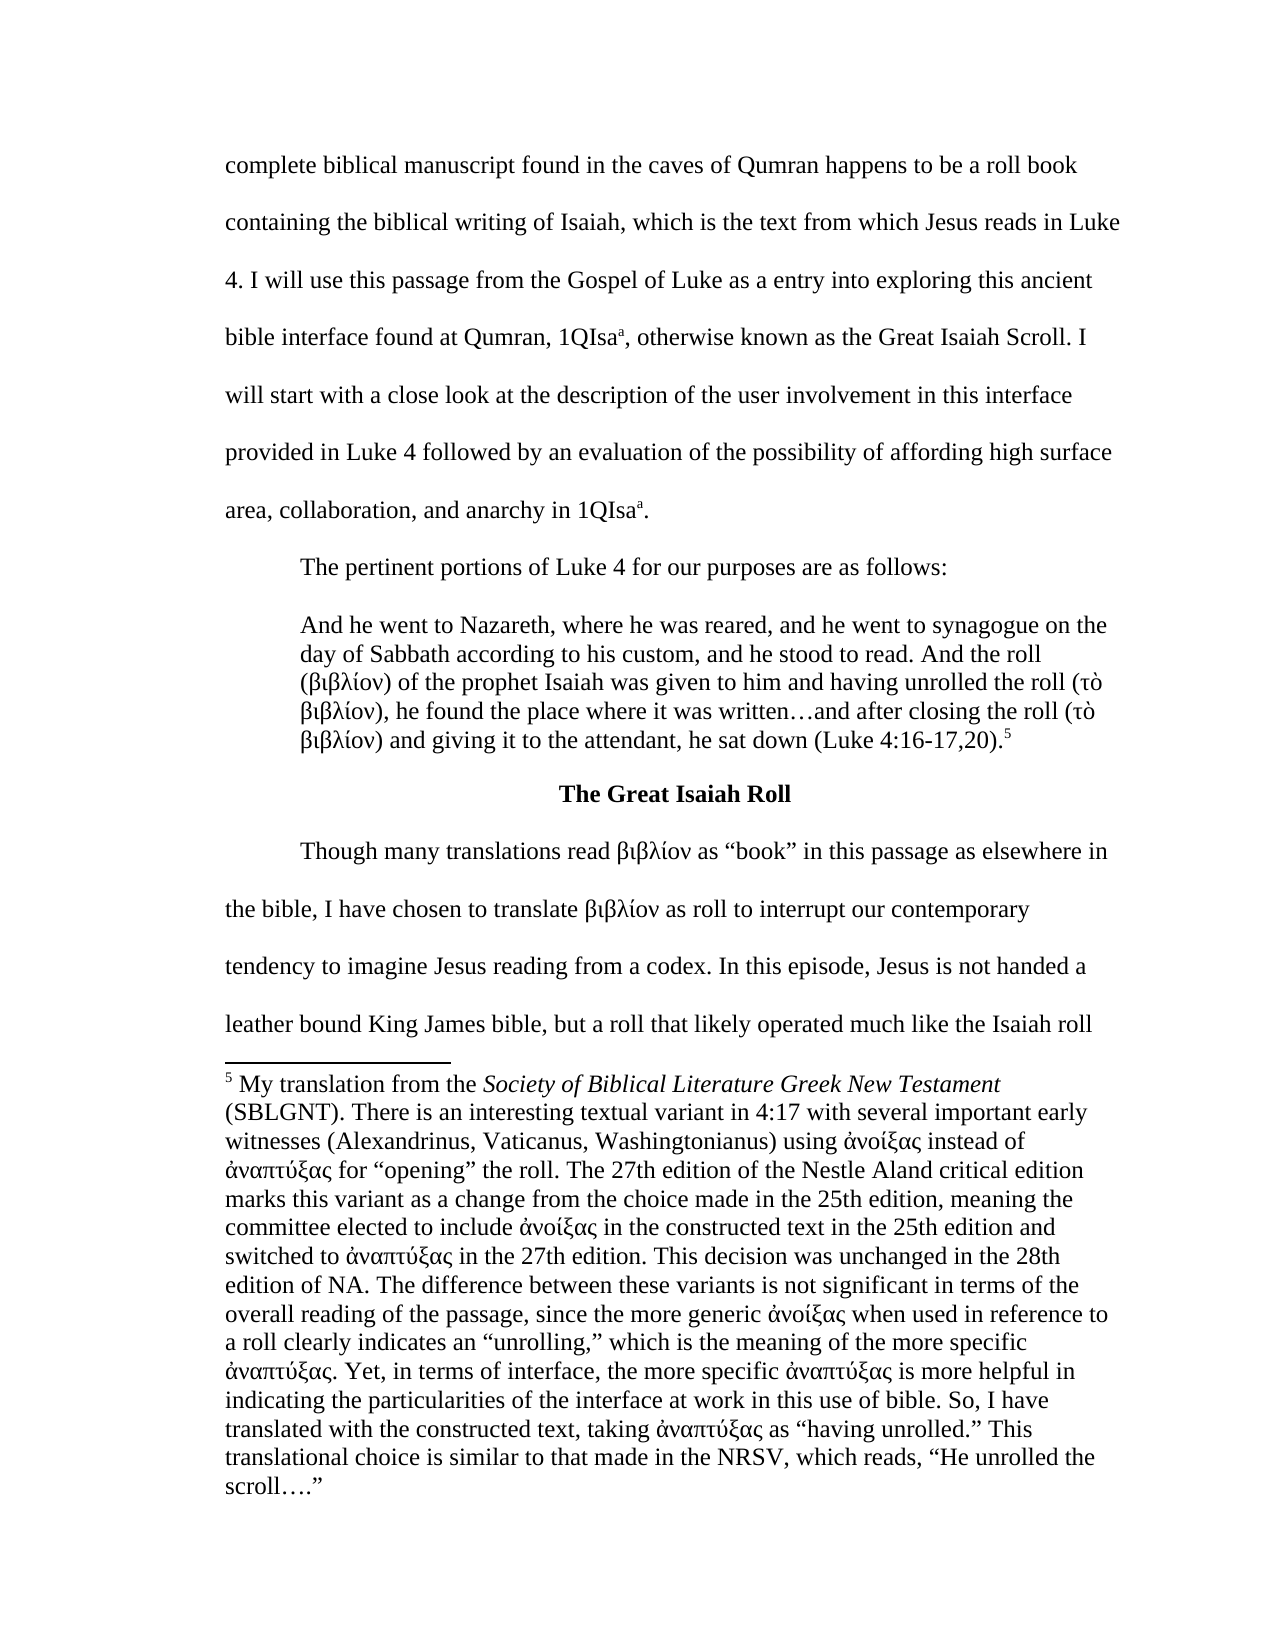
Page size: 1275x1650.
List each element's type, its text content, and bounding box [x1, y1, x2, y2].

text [225, 150, 1125, 524]
text Though many translations read βιβλίον as “book” in this passage as elsewhere in the bible, I have chosen to translate βιβλίον as roll to interrupt our contemporary tendency to imagine Jesus reading from a codex. In this episode, Jesus is not handed a leather bound King James bible, but a roll that likely operated much like the Isaiah roll found in cave one at Qumran. The Great Isaiah Scroll (1QIsaa) was one of the first seven manuscripts found at Qumran and is the largest and one of the most well preserved of the entire collection. This bible interface is such a treasure that it is on display at the Shrine of the Book at the Israel Museum in Jerusalem. 1QIsaa is approximately 24.5 feet long and was made from 17 sheets of parchment like material sewn together with linen thread. Stretched out, this scroll would be just shy of the width of the singles lines on a tennis court, so you can imagine how substantial this book interface might feel in a user’s hands. On these sutured together skins, the text is written in Hebrew in fifty four columns that encompass the entire text of the biblical writing of Isaiah. [225, 836, 1125, 1037]
text The pertinent portions of Luke 4 for our purposes are as follows: [225, 552, 1125, 581]
subtitle The Great Isaiah Roll [225, 779, 1125, 807]
text And he went to Nazareth, where he was reared, and he went to synagogue on the day of Sabbath according to his custom, and he stood to read. And the roll (βιβλίον) of the prophet Isaiah was given to him and having unrolled the roll (τὸ βιβλίον), he found the place where it was written…and after closing the roll (τὸ βιβλίον) and giving it to the attendant, he sat down (Luke 4:16-17,20). [300, 610, 1125, 754]
